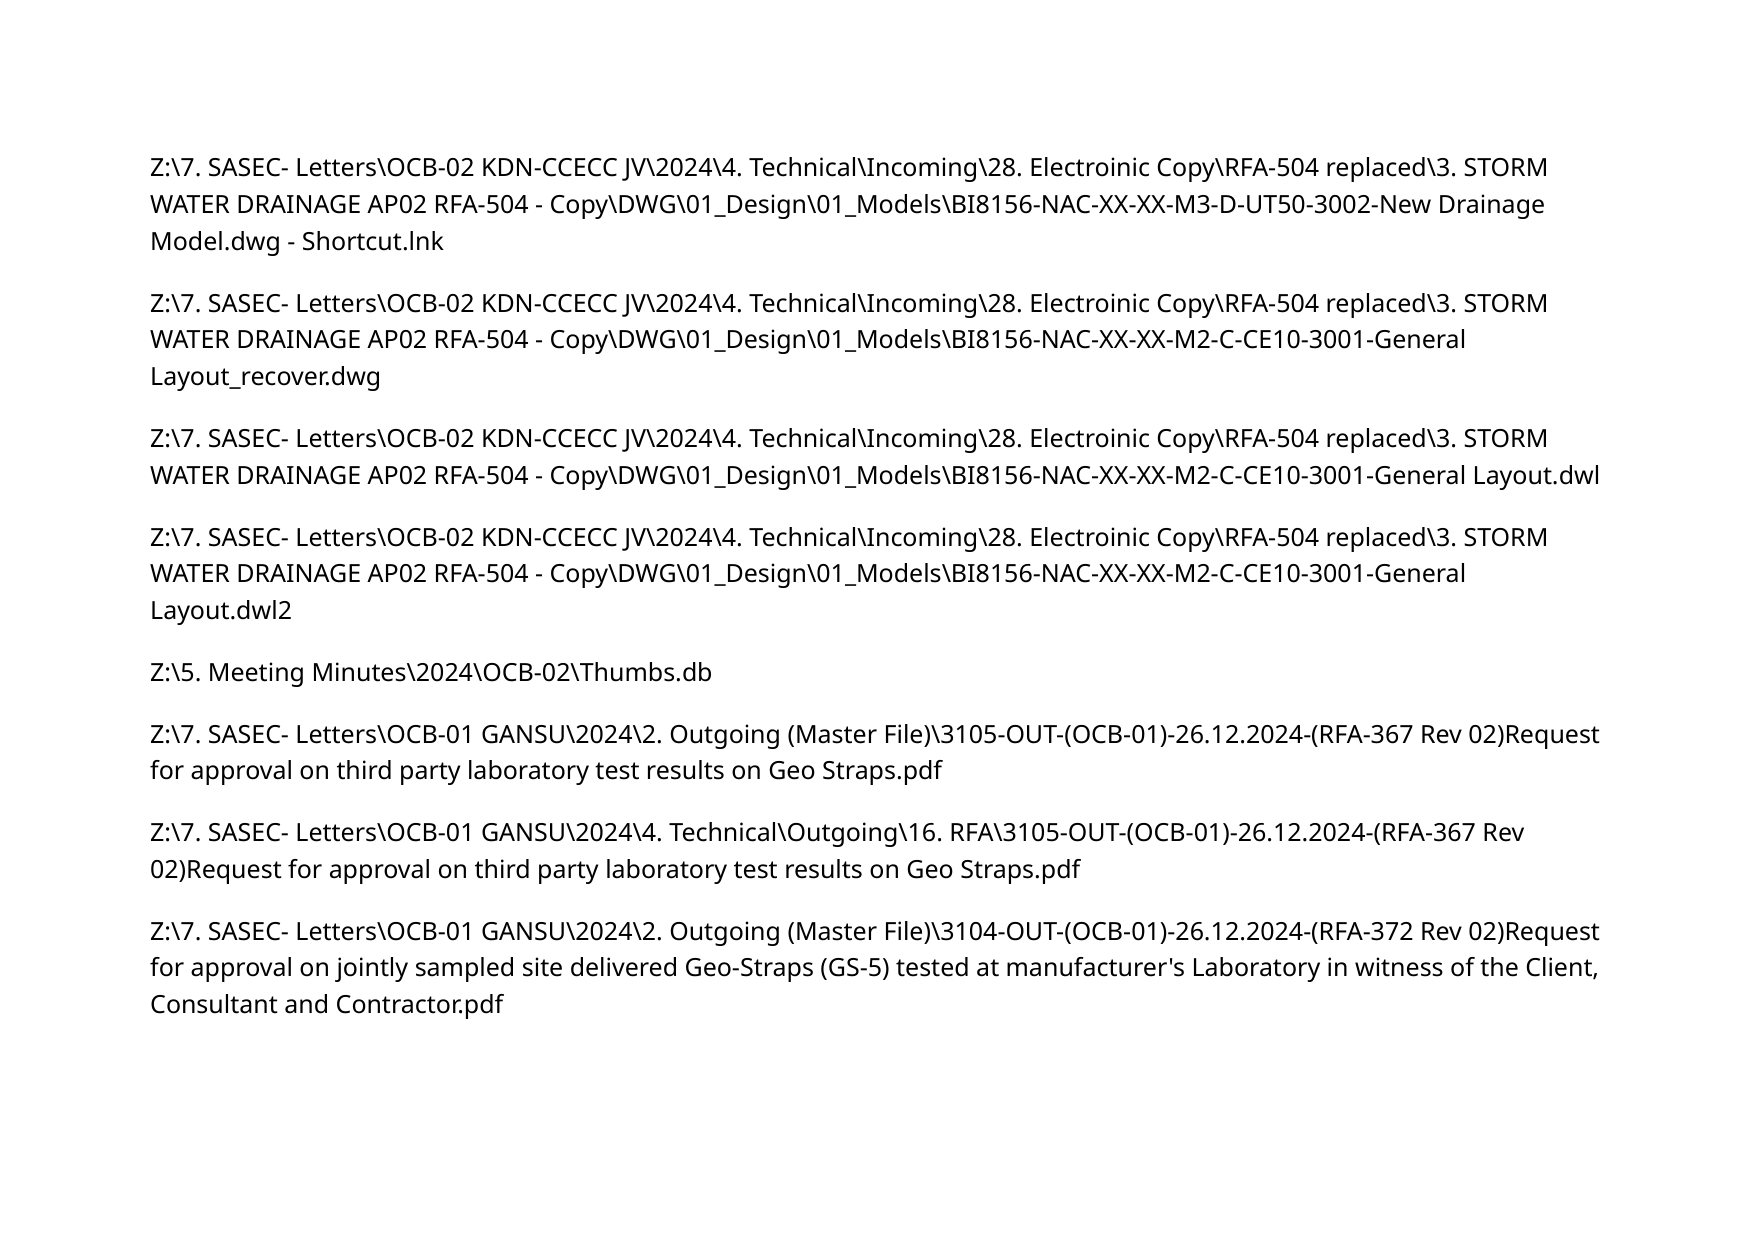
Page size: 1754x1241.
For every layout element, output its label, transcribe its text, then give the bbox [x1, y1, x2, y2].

text Z:\7. SASEC- Letters\OCB-02 KDN-CCECC JV\2024\4. Technical\Incoming\28. Electroinic Copy\RFA-504 replaced\3. STORM WATER DRAINAGE AP02 RFA-504 - Copy\DWG\01_Design\01_Models\BI8156-NAC-XX-XX-M3-D-UT50-3002-New Drainage Model.dwg - Shortcut.lnk [150, 150, 1604, 258]
text Z:\7. SASEC- Letters\OCB-01 GANSU\2024\4. Technical\Outgoing\16. RFA\3105-OUT-(OCB-01)-26.12.2024-(RFA-367 Rev 02)Request for approval on third party laboratory test results on Geo Straps.pdf [150, 815, 1604, 886]
text Z:\7. SASEC- Letters\OCB-02 KDN-CCECC JV\2024\4. Technical\Incoming\28. Electroinic Copy\RFA-504 replaced\3. STORM WATER DRAINAGE AP02 RFA-504 - Copy\DWG\01_Design\01_Models\BI8156-NAC-XX-XX-M2-C-CE10-3001-General Layout.dwl [150, 421, 1604, 491]
text Z:\7. SASEC- Letters\OCB-02 KDN-CCECC JV\2024\4. Technical\Incoming\28. Electroinic Copy\RFA-504 replaced\3. STORM WATER DRAINAGE AP02 RFA-504 - Copy\DWG\01_Design\01_Models\BI8156-NAC-XX-XX-M2-C-CE10-3001-General Layout.dwl2 [150, 519, 1604, 627]
text Z:\5. Meeting Minutes\2024\OCB-02\Thumbs.db [150, 654, 1604, 688]
text Z:\7. SASEC- Letters\OCB-02 KDN-CCECC JV\2024\4. Technical\Incoming\28. Electroinic Copy\RFA-504 replaced\3. STORM WATER DRAINAGE AP02 RFA-504 - Copy\DWG\01_Design\01_Models\BI8156-NAC-XX-XX-M2-C-CE10-3001-General Layout_recover.dwg [150, 285, 1604, 393]
text Z:\7. SASEC- Letters\OCB-01 GANSU\2024\2. Outgoing (Master File)\3105-OUT-(OCB-01)-26.12.2024-(RFA-367 Rev 02)Request for approval on third party laboratory test results on Geo Straps.pdf [150, 716, 1604, 787]
text Z:\7. SASEC- Letters\OCB-01 GANSU\2024\2. Outgoing (Master File)\3104-OUT-(OCB-01)-26.12.2024-(RFA-372 Rev 02)Request for approval on jointly sampled site delivered Geo-Straps (GS-5) tested at manufacturer's Laboratory in witness of the Client, Consultant and Contractor.pdf [150, 913, 1604, 1021]
